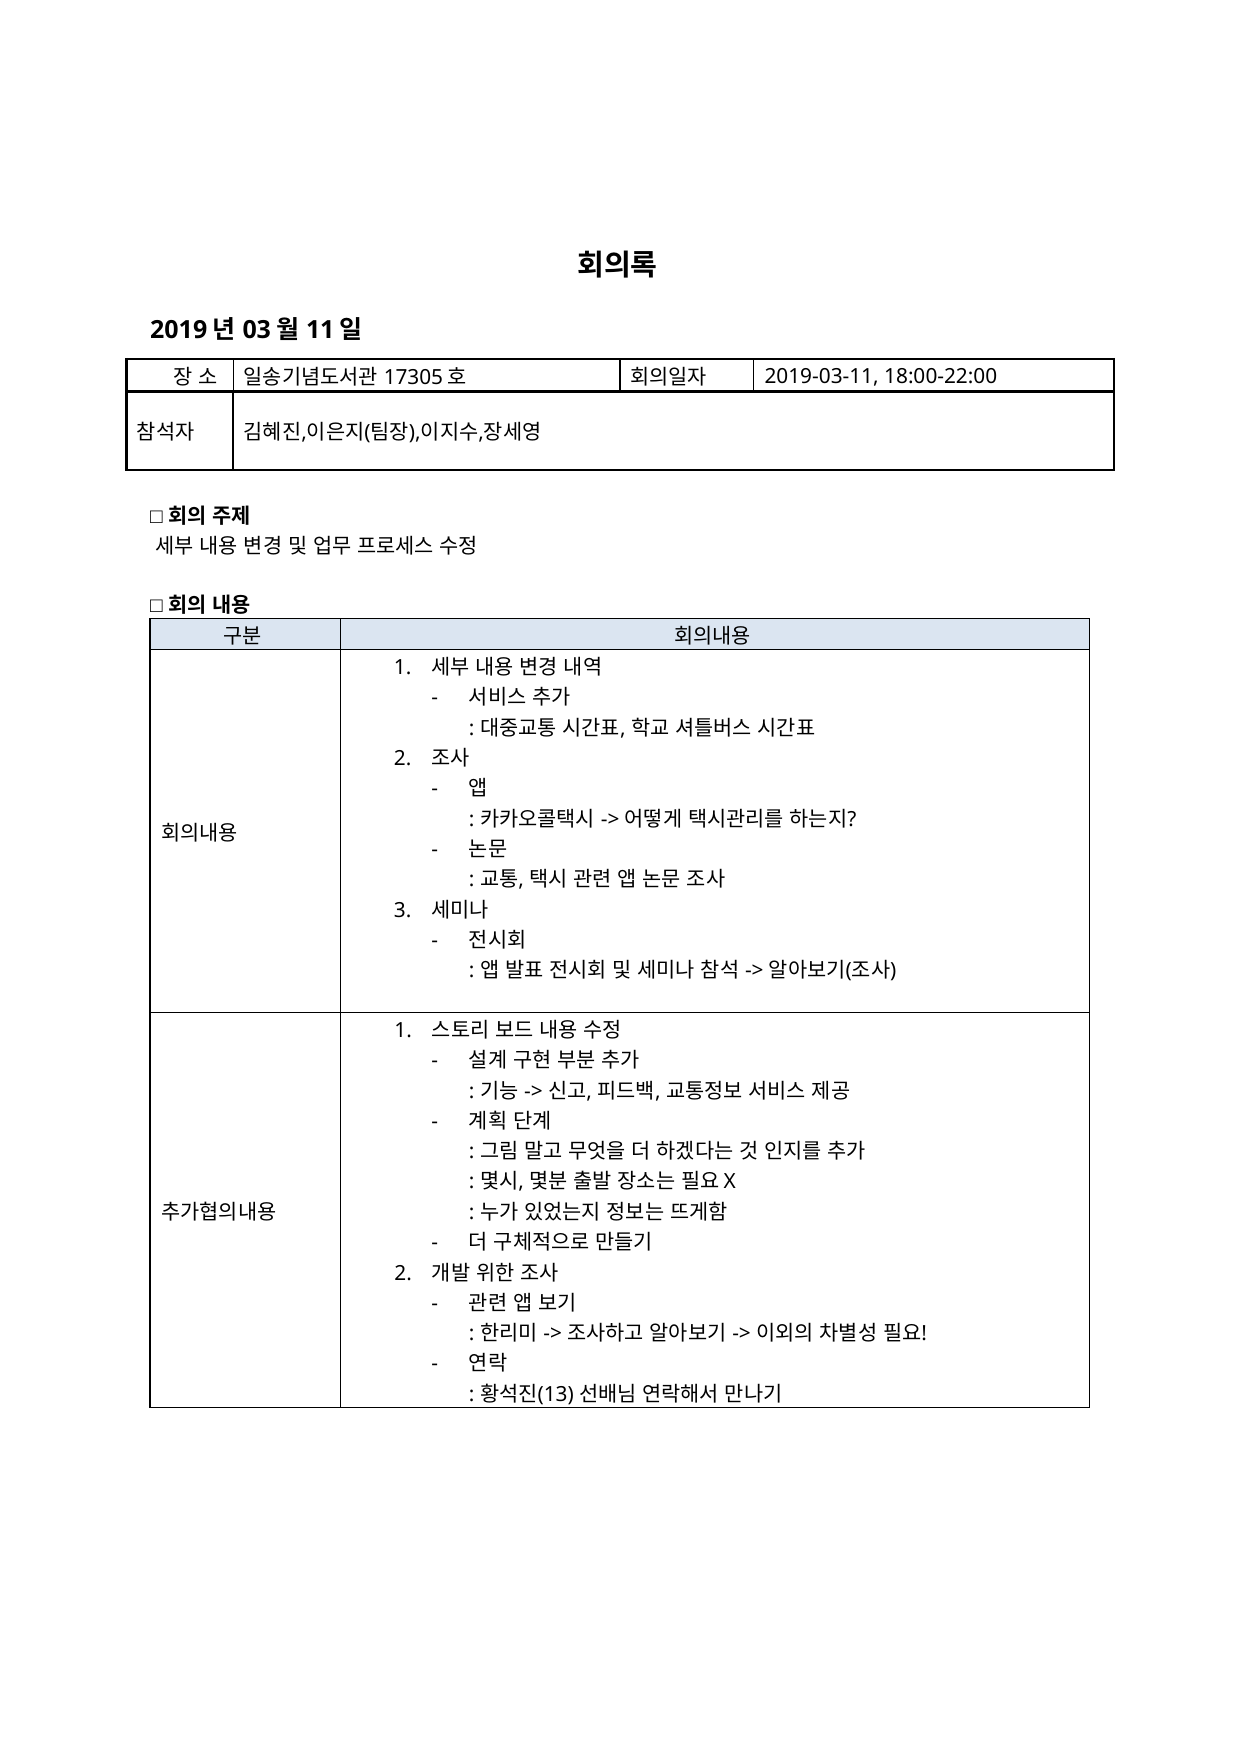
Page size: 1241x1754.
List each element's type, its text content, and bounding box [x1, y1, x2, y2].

text □ 회의 내용 [150, 588, 1085, 618]
text □ 회의 주제 [150, 499, 1085, 529]
text 2019년 03월 11일 [150, 309, 1085, 345]
table_cell 스토리 보드 내용 수정 설계 구현 부분 추가 : 기능 -> 신고, 피드백, 교통정보 서비스 제공 계획 단계 : 그림 말고 무엇을 더 하겠다는 것 인지를 추가 : 몇시, 몇분 출발 장소는 필요X : 누가 있었는지 정보는 뜨게함 더 구체적으로 만들기 개발 위한 조사 관련 앱 보기 : 한리미 -> 조사하고 알아보기 -> 이외의 차별성 필요! 연락 : 황석진(13) 선배님 연락해서 만나기 [341, 1013, 1089, 1407]
table_header 회의일자 [621, 360, 753, 390]
table_header 회의내용 [341, 619, 1089, 649]
text 세부 내용 변경 및 업무 프로세스 수정 [150, 529, 1085, 559]
table_cell 참석자 [128, 393, 232, 468]
table_cell 추가협의내용 [151, 1013, 340, 1407]
table_header 구분 [151, 619, 340, 649]
table_cell 회의내용 [151, 650, 340, 1012]
text 회의록 [150, 242, 1085, 284]
table_header 일송기념도서관 17305호 [234, 360, 619, 390]
table_cell 김혜진,이은지(팀장),이지수,장세영 [234, 393, 1113, 468]
table_cell 세부 내용 변경 내역 서비스 추가 : 대중교통 시간표, 학교 셔틀버스 시간표 조사 앱 : 카카오콜택시 -> 어떻게 택시관리를 하는지? 논문 : 교통, 택시 관련 앱 논문 조사 세미나 전시회 : 앱 발표 전시회 및 세미나 참석 -> 알아보기(조사) [341, 650, 1089, 1012]
table_header 장 소 [128, 360, 233, 390]
table_header 2019-03-11, 18:00-22:00 [754, 360, 1113, 390]
